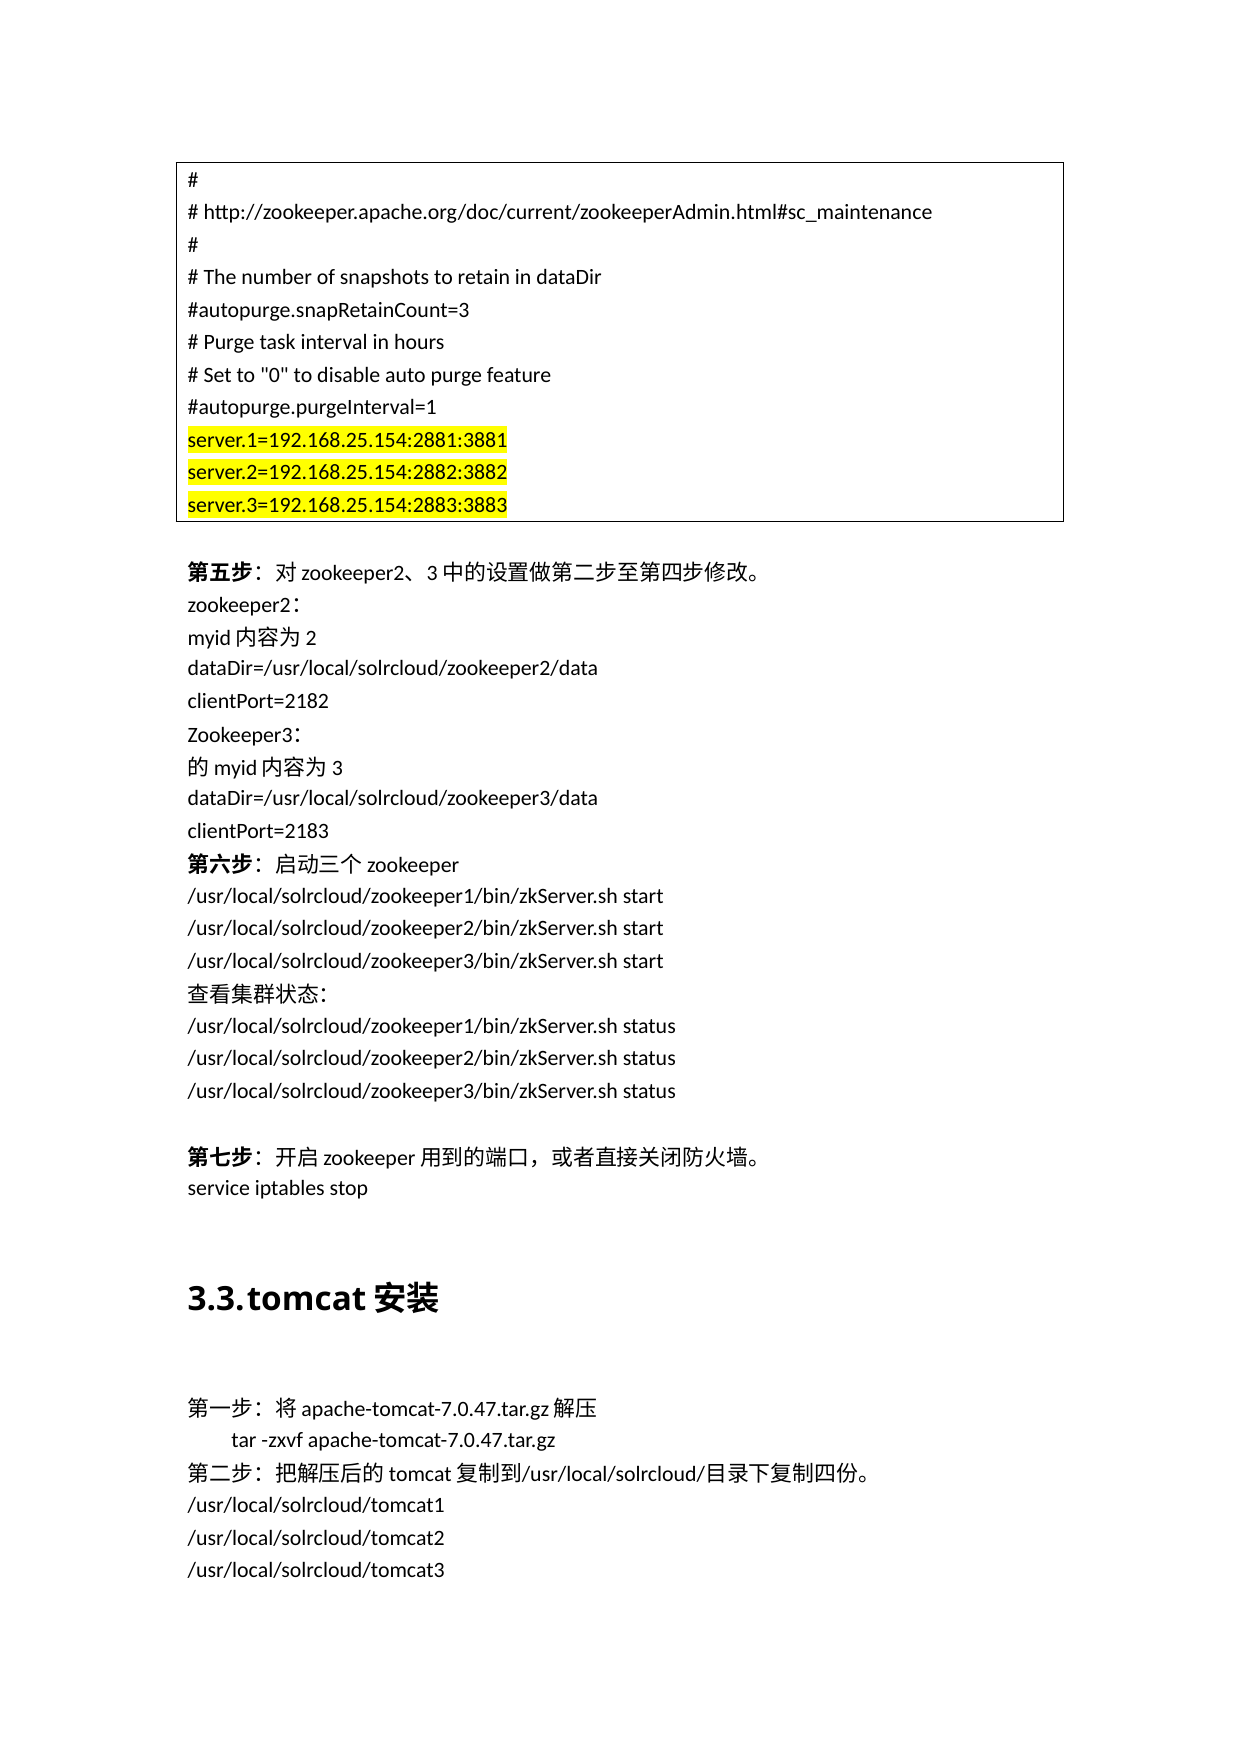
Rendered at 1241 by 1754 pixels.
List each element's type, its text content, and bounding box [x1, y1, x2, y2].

text Zookeeper3： [187, 717, 1053, 749]
text 第二步：把解压后的tomcat复制到/usr/local/solrcloud/目录下复制四份。 [187, 1456, 1053, 1488]
text clientPort=2183 [187, 814, 1053, 847]
text 第五步：对zookeeper2、3中的设置做第二步至第四步修改。 [187, 554, 1053, 587]
text 的myid内容为3 [187, 749, 1053, 782]
subtitle tomcat安装 [187, 1264, 1053, 1329]
text 第六步：启动三个zookeeper [187, 847, 1053, 879]
text /usr/local/solrcloud/tomcat3 [187, 1553, 1053, 1586]
text /usr/local/solrcloud/tomcat1 [187, 1488, 1053, 1521]
text /usr/local/solrcloud/zookeeper3/bin/zkServer.sh start [187, 944, 1053, 977]
text /usr/local/solrcloud/zookeeper1/bin/zkServer.sh start [187, 879, 1053, 912]
text service iptables stop [187, 1172, 1053, 1204]
text clientPort=2182 [187, 684, 1053, 717]
text 查看集群状态： [187, 977, 1053, 1009]
text /usr/local/solrcloud/zookeeper3/bin/zkServer.sh status [187, 1074, 1053, 1107]
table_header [177, 163, 1063, 521]
text dataDir=/usr/local/solrcloud/zookeeper2/data [187, 652, 1053, 684]
text /usr/local/solrcloud/zookeeper2/bin/zkServer.sh status [187, 1042, 1053, 1074]
text 第一步：将apache-tomcat-7.0.47.tar.gz解压 [187, 1391, 1053, 1423]
text /usr/local/solrcloud/zookeeper1/bin/zkServer.sh status [187, 1009, 1053, 1042]
text tar -zxvf apache-tomcat-7.0.47.tar.gz [187, 1423, 1053, 1456]
text 第七步：开启zookeeper用到的端口，或者直接关闭防火墙。 [187, 1139, 1053, 1172]
text dataDir=/usr/local/solrcloud/zookeeper3/data [187, 782, 1053, 814]
text /usr/local/solrcloud/zookeeper2/bin/zkServer.sh start [187, 912, 1053, 944]
text /usr/local/solrcloud/tomcat2 [187, 1521, 1053, 1553]
text zookeeper2： [187, 587, 1053, 619]
text myid内容为2 [187, 619, 1053, 652]
